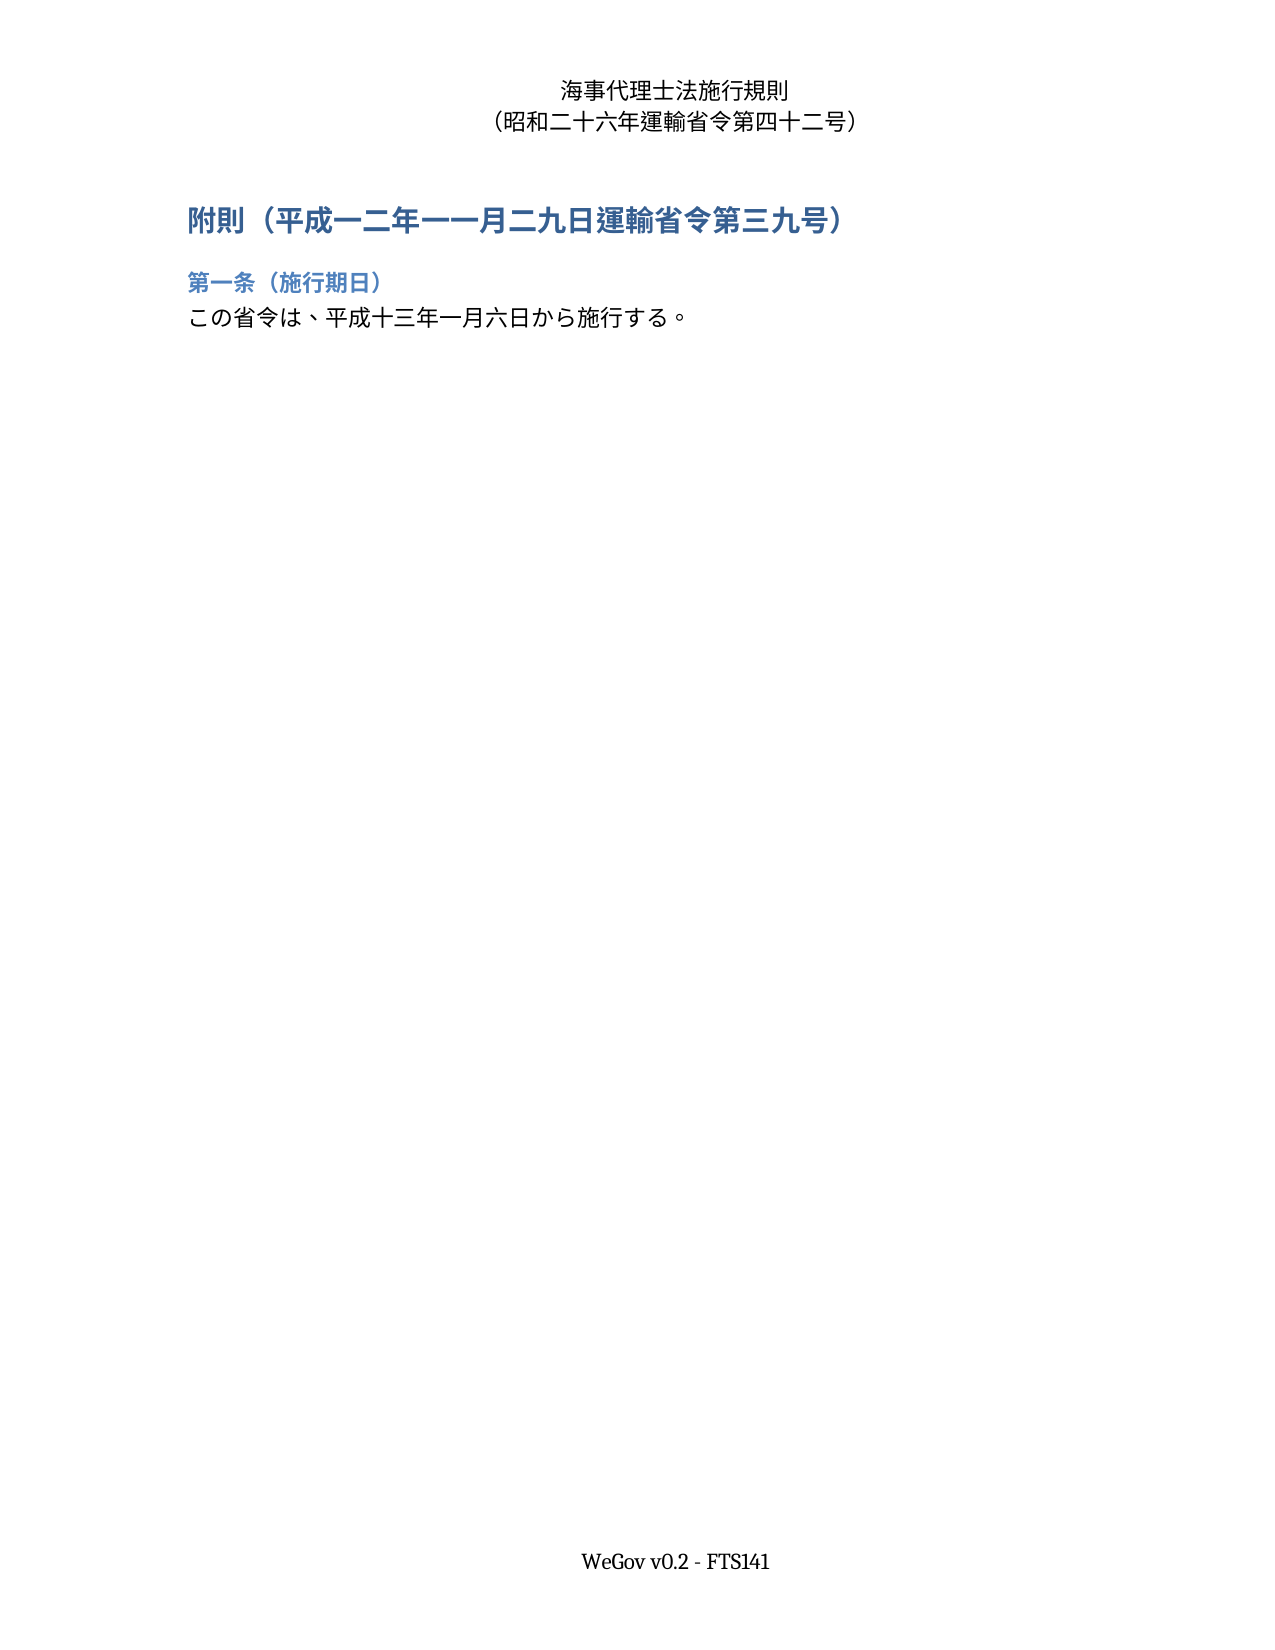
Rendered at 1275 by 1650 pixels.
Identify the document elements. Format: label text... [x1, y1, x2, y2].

text この省令は、平成十三年一月六日から施行する。 [187, 302, 1087, 334]
subtitle 附則（平成一二年一一月二九日運輸省令第三九号） [187, 200, 1087, 240]
subtitle 第一条（施行期日） [187, 266, 1087, 298]
